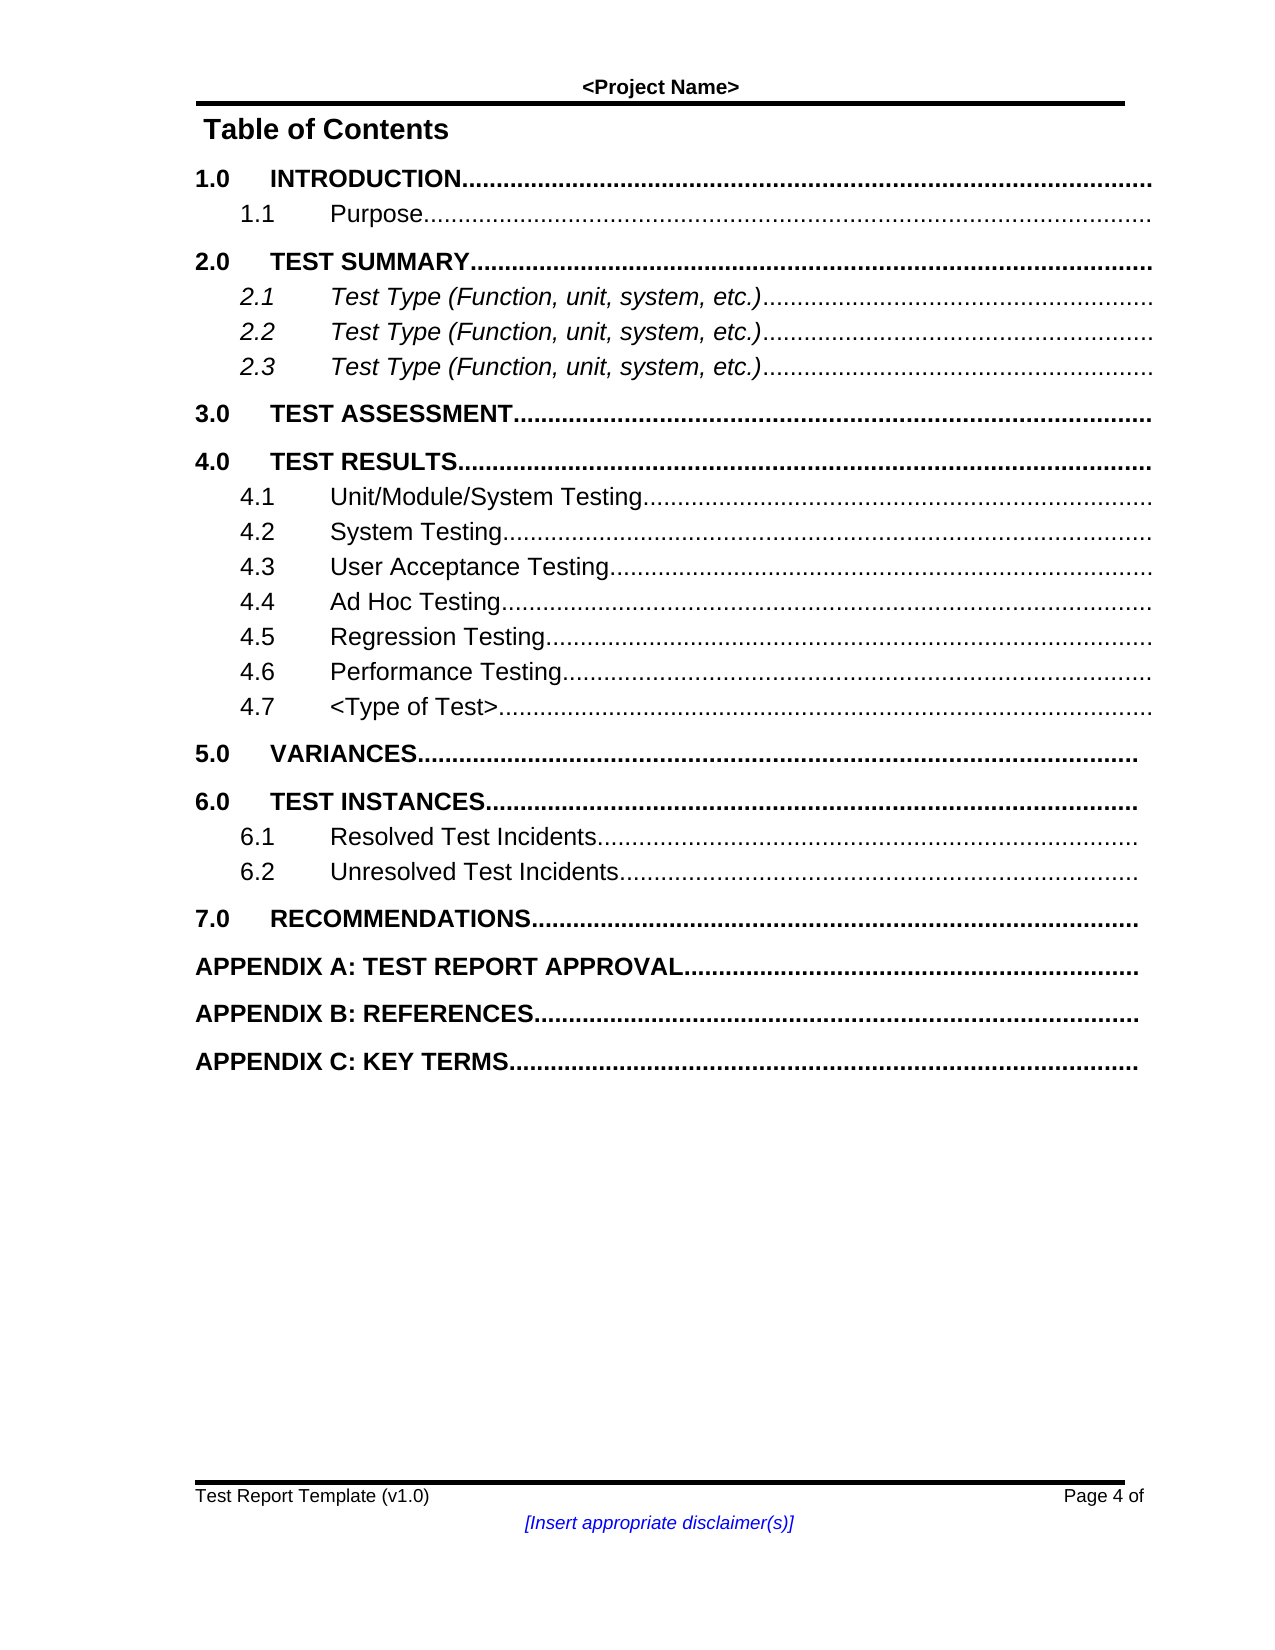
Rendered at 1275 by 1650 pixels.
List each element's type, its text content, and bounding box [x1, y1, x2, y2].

text 1.0 Introduction 5 [195, 164, 1125, 193]
text 6.0 Test Instances 10 [195, 787, 1125, 816]
text APPENDIX C: KEY TERMS 13 [195, 1047, 1125, 1076]
text 6.2 Unresolved Test Incidents 10 [240, 857, 1125, 886]
text 2.1 Test Type (Function, unit, system, etc.) 5 [240, 282, 1125, 311]
text 4.4 Ad Hoc Testing 8 [240, 587, 1125, 616]
text 4.6 Performance Testing 9 [240, 657, 1125, 686]
text 4.2 System Testing 7 [240, 517, 1125, 546]
text 6.1 Resolved Test Incidents 10 [240, 822, 1125, 851]
text 2.2 Test Type (Function, unit, system, etc.) 5 [240, 317, 1125, 346]
text 1.1 Purpose 5 [240, 199, 1125, 228]
text 4.5 Regression Testing 8 [240, 622, 1125, 651]
text 4.3 User Acceptance Testing 7 [240, 552, 1125, 581]
text 2.3 Test Type (Function, unit, system, etc.) 5 [240, 352, 1125, 381]
text 4.0 Test Results 6 [195, 447, 1125, 476]
text 7.0 Recommendations 10 [195, 904, 1125, 933]
text 2.0 Test Summary 5 [195, 247, 1125, 276]
text APPENDIX A: Test Report Approval 11 [195, 952, 1125, 981]
text 4.1 Unit/Module/System Testing 6 [240, 482, 1125, 511]
text APPENDIX B: REFERENCES 12 [195, 999, 1125, 1028]
text 4.7 <Type of Test> 9 [240, 692, 1125, 721]
text 5.0 Variances 10 [195, 739, 1125, 768]
text 3.0 Test Assessment 5 [195, 399, 1125, 428]
text Table of Contents [195, 112, 1125, 146]
